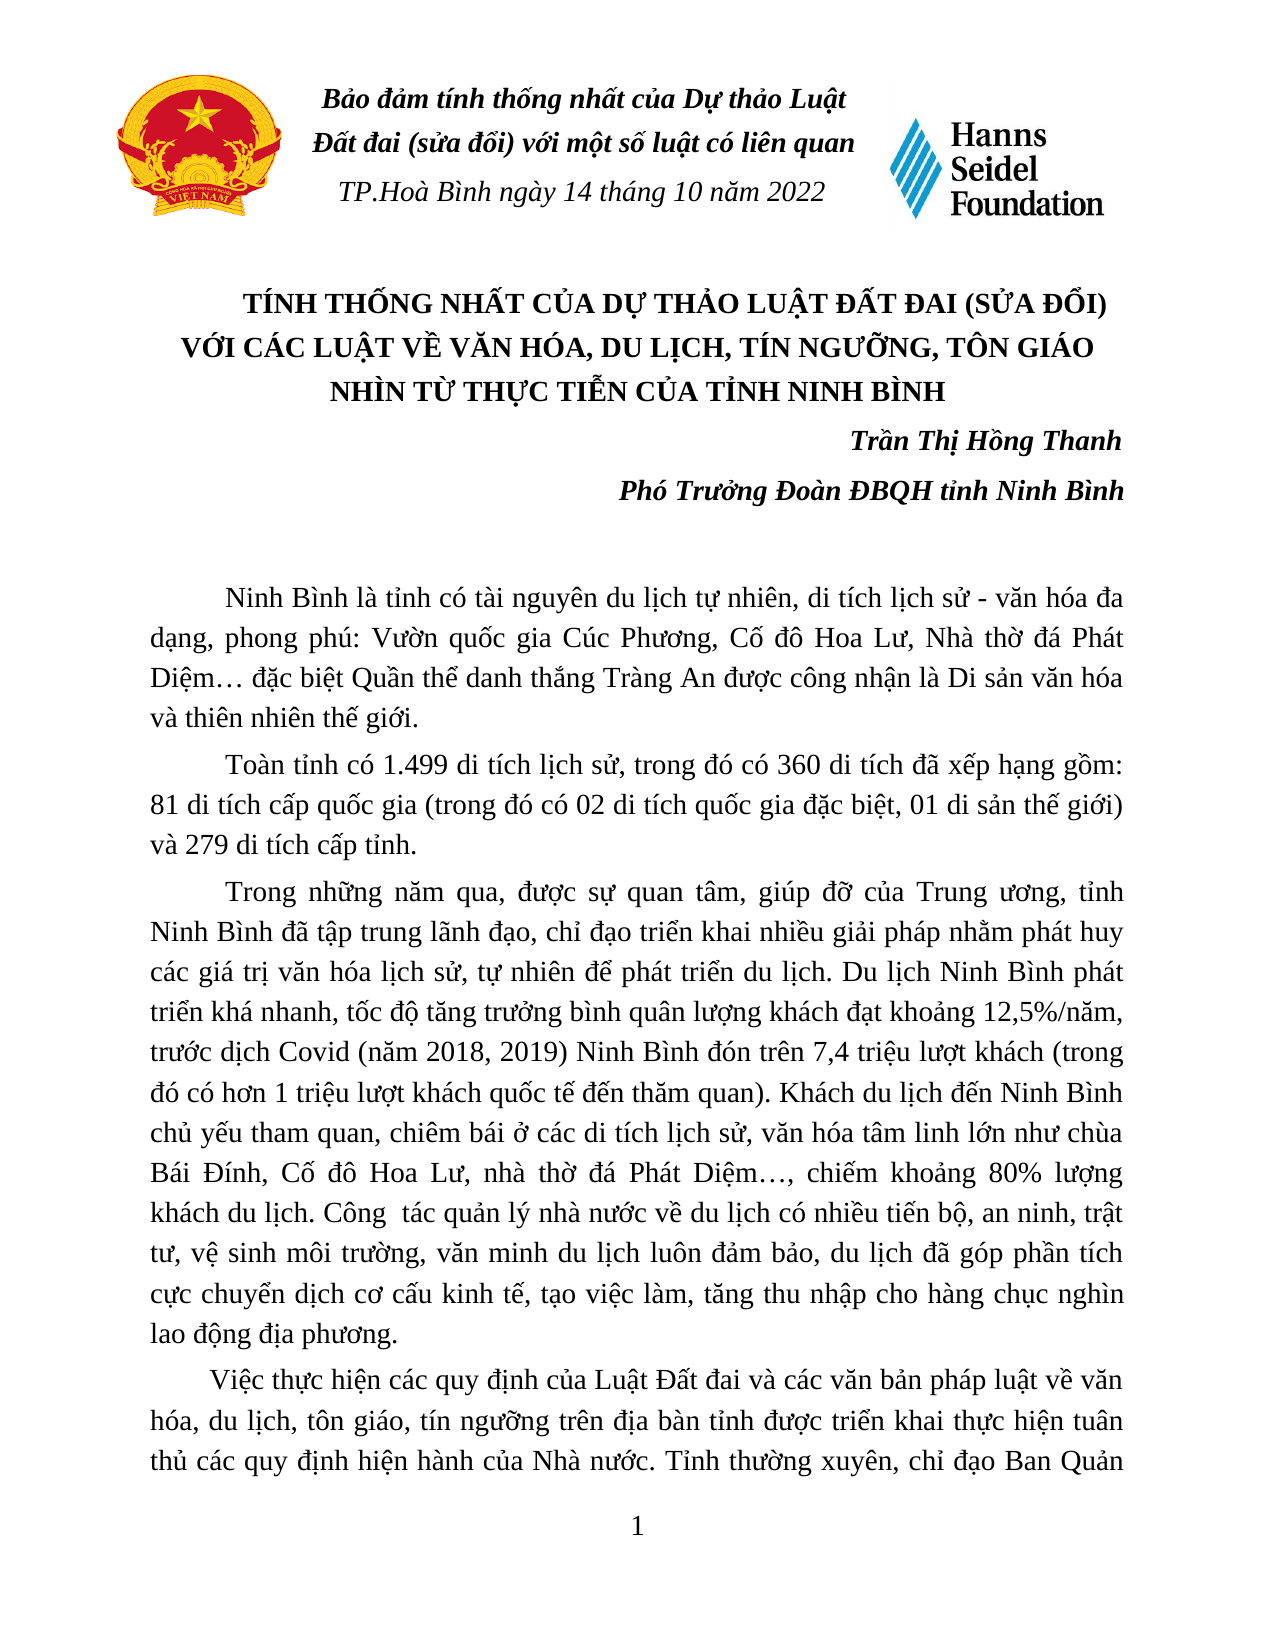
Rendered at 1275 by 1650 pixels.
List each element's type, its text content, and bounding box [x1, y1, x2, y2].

text Toàn tỉnh có 1.499 di tích lịch sử, trong đó có 360 di tích đã xếp hạng gồm: 81 di tích cấp quốc gia (trong đó có 02 di tích quốc gia đặc biệt, 01 di sản thế giới) và 279 di tích cấp tỉnh. [150, 747, 1125, 861]
text Trong những năm qua, được sự quan tâm, giúp đỡ của Trung ương, tỉnh Ninh Bình đã tập trung lãnh đạo, chỉ đạo triển khai nhiều giải pháp nhằm phát huy các giá trị văn hóa lịch sử, tự nhiên để phát triển du lịch. Du lịch Ninh Bình phát triển khá nhanh, tốc độ tăng trưởng bình quân lượng khách đạt khoảng 12,5%/năm, trước dịch Covid (năm 2018, 2019) Ninh Bình đón trên 7,4 triệu lượt khách (trong đó có hơn 1 triệu lượt khách quốc tế đến thăm quan). Khách du lịch đến Ninh Bình chủ yếu tham quan, chiêm bái ở các di tích lịch sử, văn hóa tâm linh lớn như chùa Bái Đính, Cố đô Hoa Lư, nhà thờ đá Phát Diệm…, chiếm khoảng 80% lượng khách du lịch. Công tác quản lý nhà nước về du lịch có nhiều tiến bộ, an ninh, trật tư, vệ sinh môi trường, văn minh du lịch luôn đảm bảo, du lịch đã góp phần tích cực chuyển dịch cơ cấu kinh tế, tạo việc làm, tăng thu nhập cho hàng chục nghìn lao động địa phương. [150, 874, 1125, 1349]
text TÍNH THỐNG NHẤT CỦA DỰ THẢO LUẬT ĐẤT ĐAI (SỬA ĐỔI) VỚI CÁC LUẬT VỀ VĂN HÓA, DU LỊCH, TÍN NGƯỠNG, TÔN GIÁO NHÌN TỪ THỰC TIỄN CỦA TỈNH NINH BÌNH [150, 287, 1125, 407]
text Phó Trưởng Đoàn ĐBQH tỉnh Ninh Bình [150, 473, 1125, 507]
text Trần Thị Hồng Thanh [675, 423, 1125, 457]
text Ninh Bình là tỉnh có tài nguyên du lịch tự nhiên, di tích lịch sử - văn hóa đa dạng, phong phú: Vườn quốc gia Cúc Phương, Cố đô Hoa Lư, Nhà thờ đá Phát Diệm… đặc biệt Quần thể danh thắng Tràng An được công nhận là Di sản văn hóa và thiên nhiên thế giới. [150, 580, 1125, 734]
picture [116, 75, 282, 216]
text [150, 1362, 1125, 1476]
picture [884, 75, 1108, 236]
